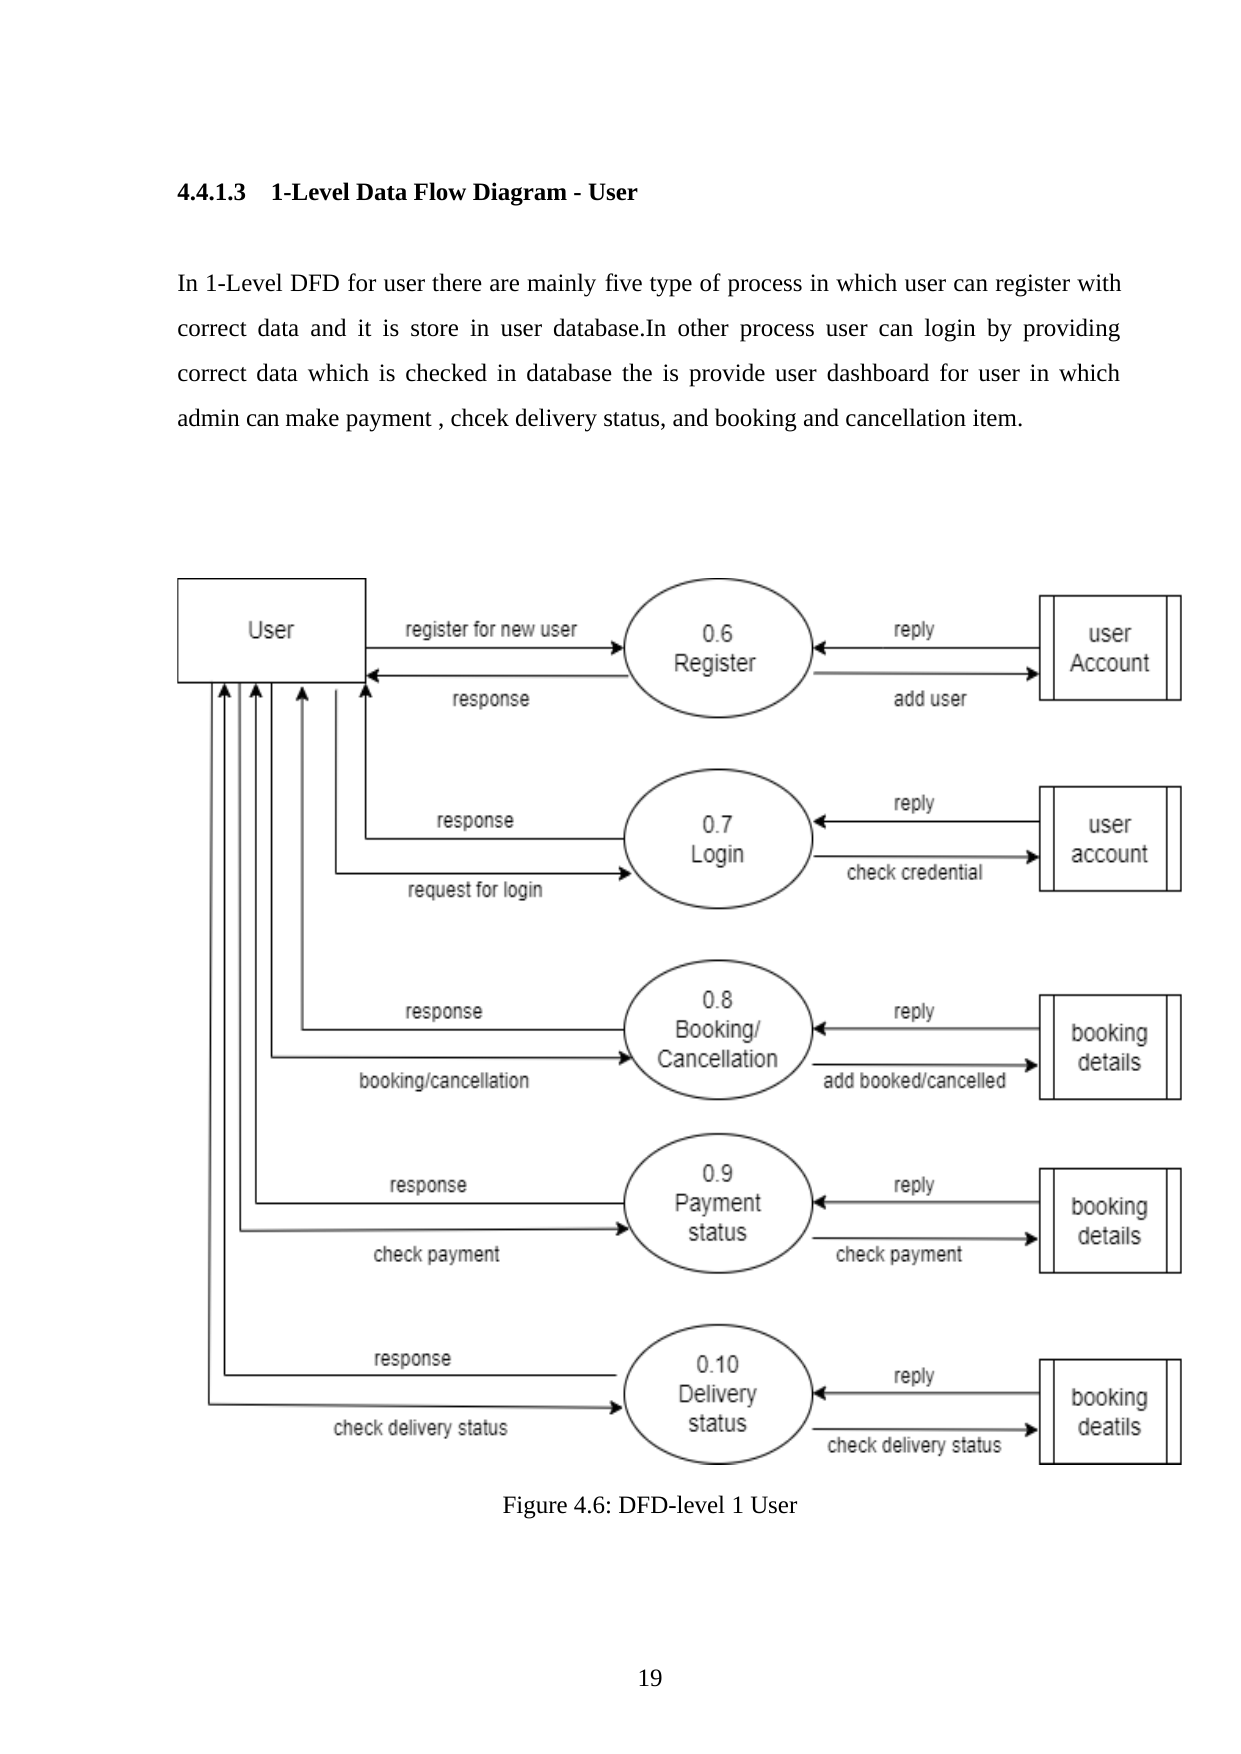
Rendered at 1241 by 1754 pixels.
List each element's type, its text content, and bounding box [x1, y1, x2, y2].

picture [177, 578, 1182, 1465]
text Figure 4.6: DFD-level 1 User [502, 1491, 1221, 1519]
subtitle 1-Level Data Flow Diagram - User [177, 177, 1221, 206]
text In 1-Level DFD for user there are mainly five type of process in which user can register with correct data and it is store in user database.In other process user can login by providing correct data which is checked in database the is provide user dashboard for user in which admin can make payment , chcek delivery status, and booking and cancellation item. [177, 268, 1122, 431]
